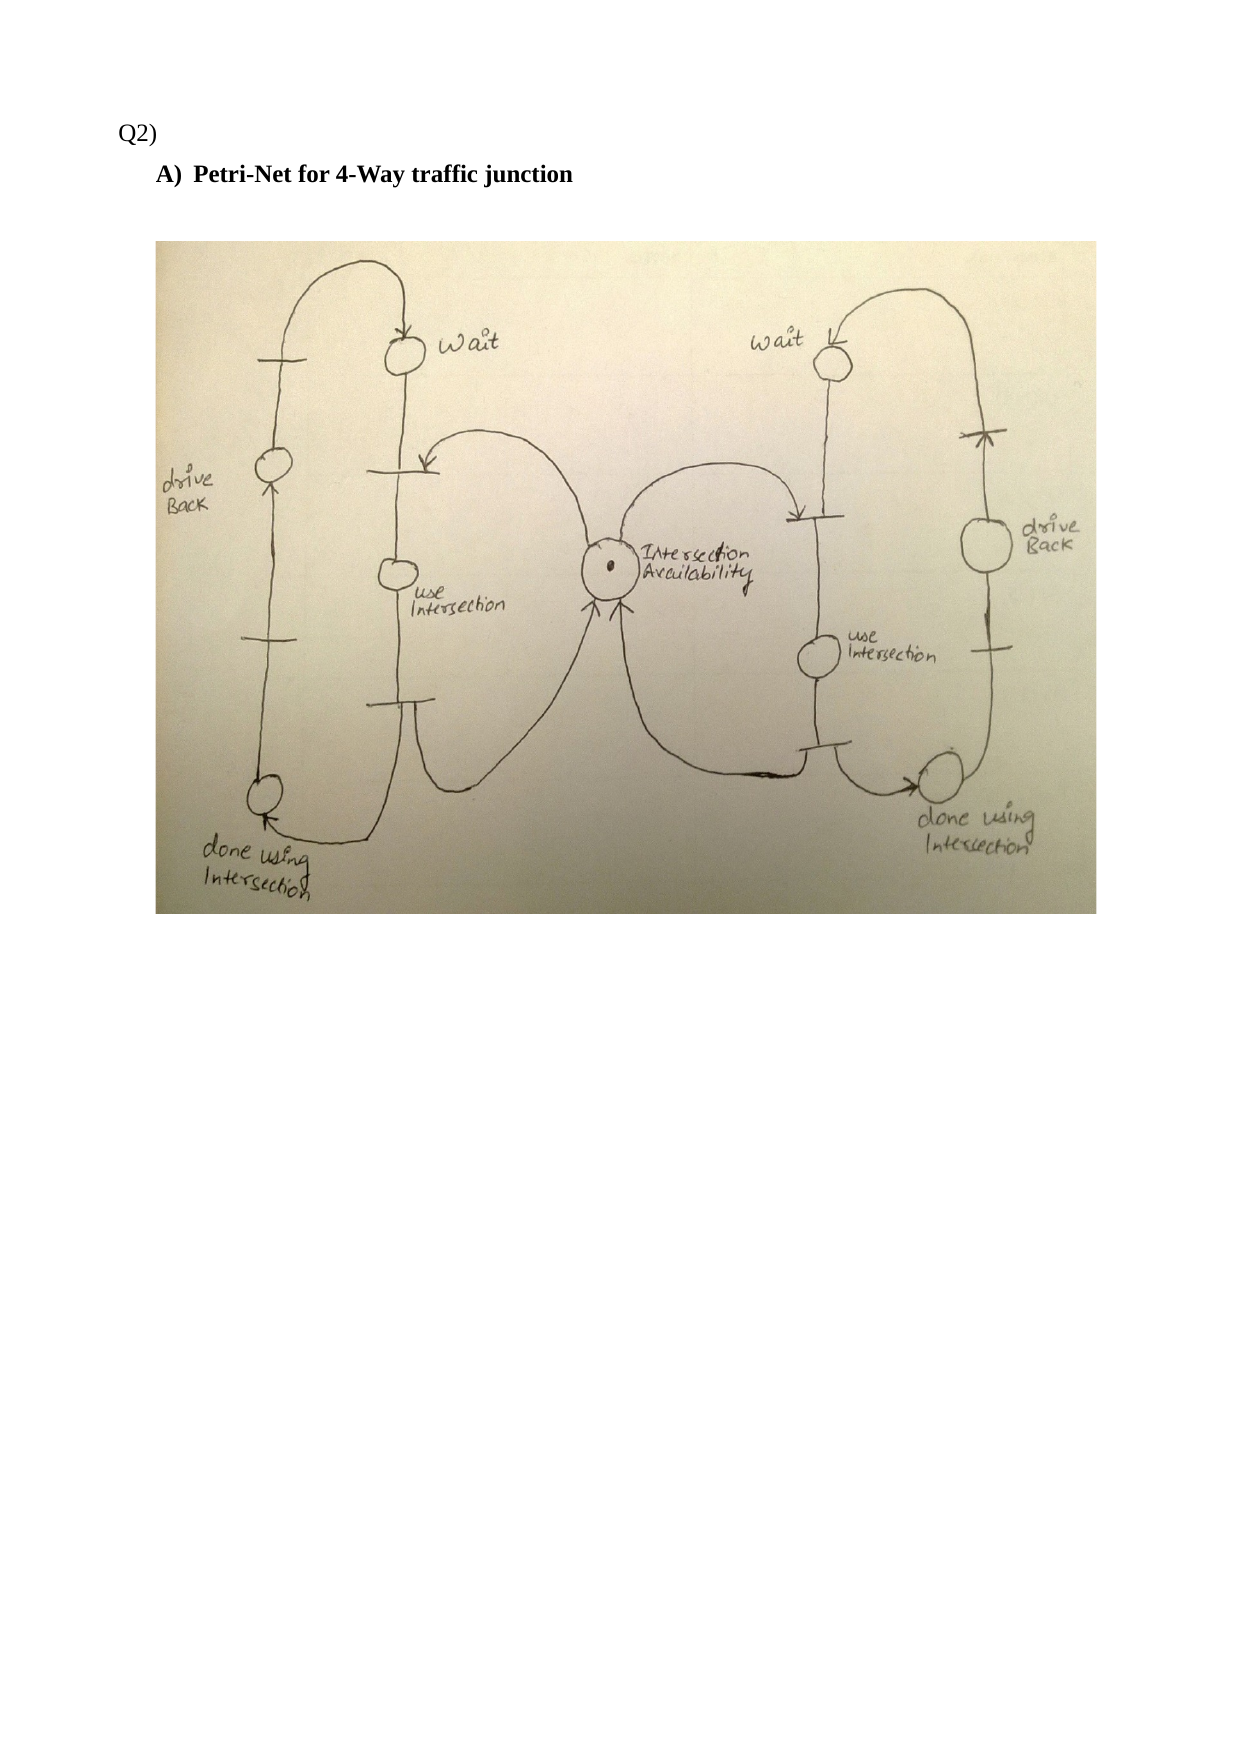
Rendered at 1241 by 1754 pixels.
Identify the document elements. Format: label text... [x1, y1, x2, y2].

picture [155, 241, 1097, 914]
text Q2) [118, 118, 1122, 147]
list Petri-Net for 4-Way traffic junction [156, 159, 1122, 188]
